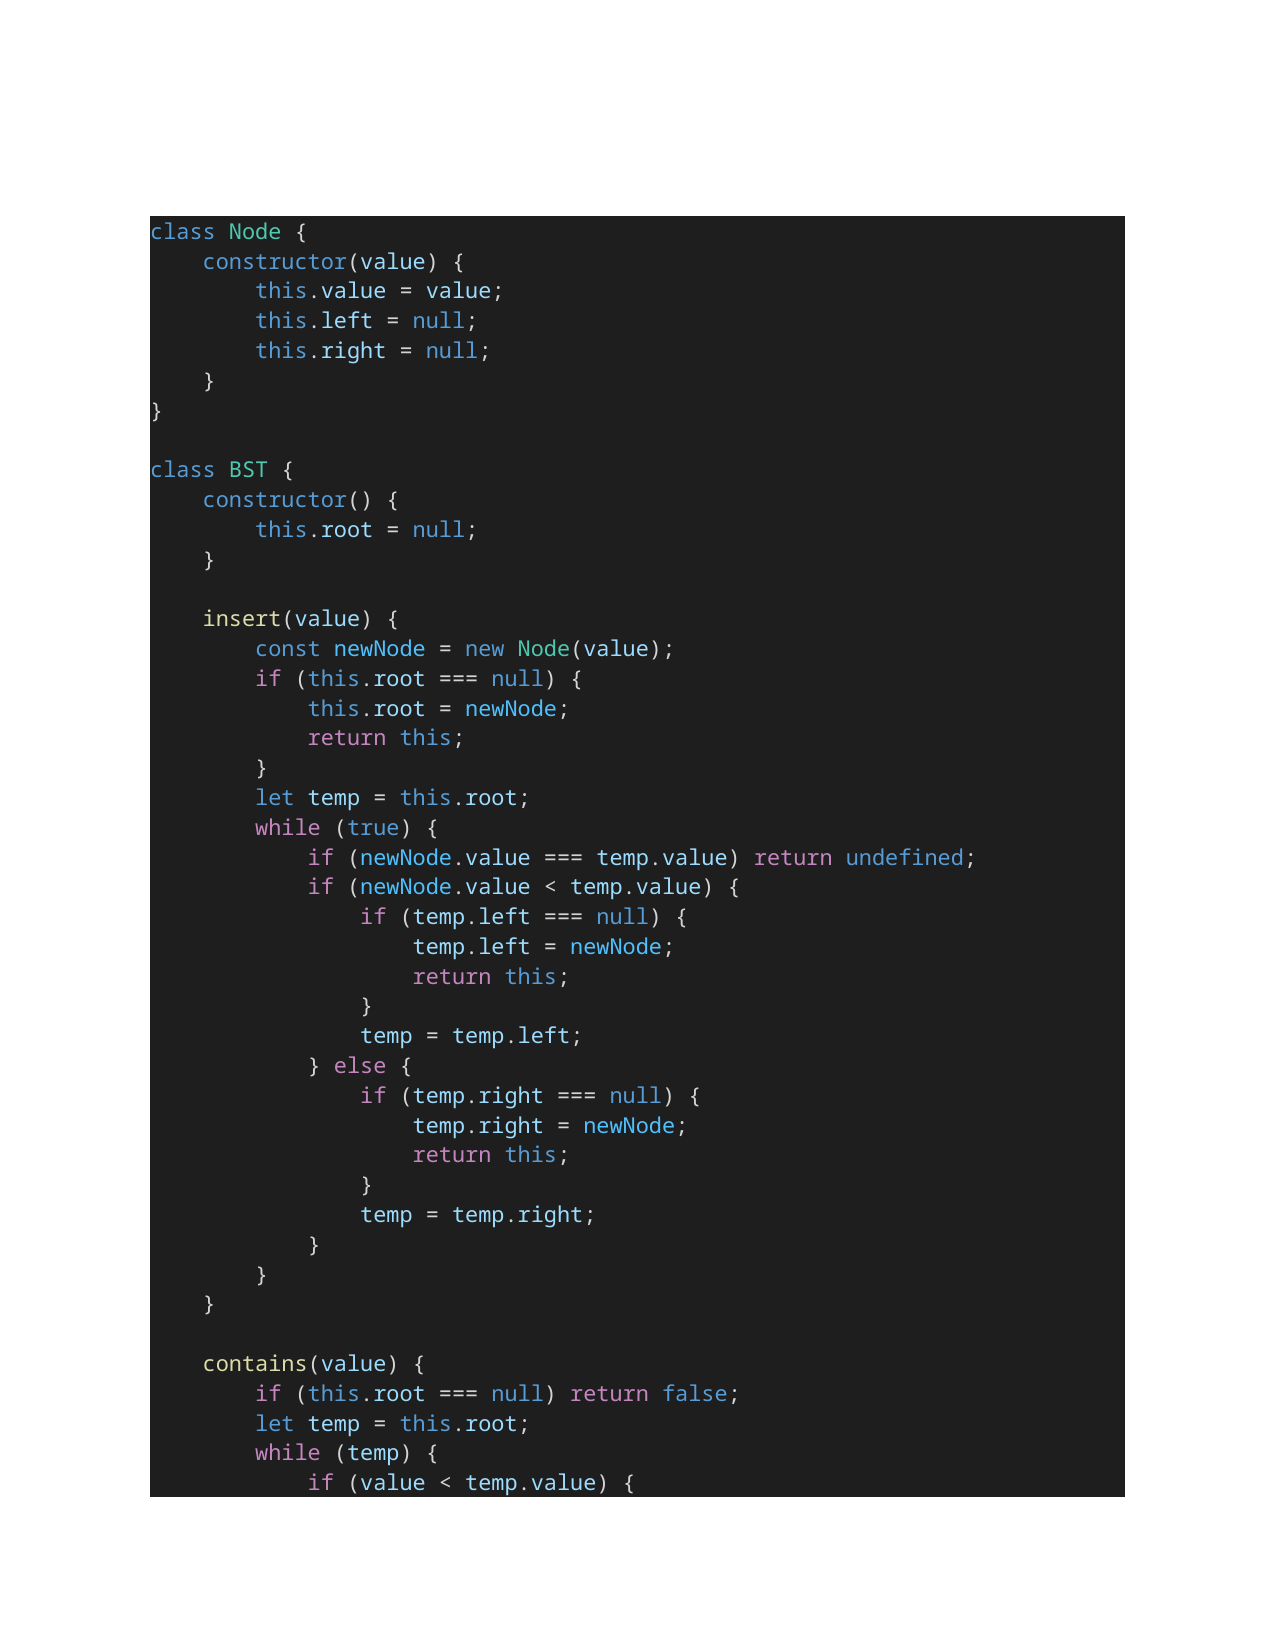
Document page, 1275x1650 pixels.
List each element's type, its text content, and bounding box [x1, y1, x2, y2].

text } [150, 1288, 1125, 1318]
text class BST { [150, 454, 1125, 484]
text if (temp.left === null) { [150, 901, 1125, 931]
text } [150, 394, 1125, 424]
text return this; [150, 961, 1125, 990]
text } else { [150, 1050, 1125, 1080]
text } [150, 543, 1125, 573]
text temp = temp.left; [150, 1020, 1125, 1050]
text if (this.root === null) { [150, 663, 1125, 692]
text if (value < temp.value) { [150, 1467, 1125, 1497]
text } [150, 1229, 1125, 1258]
text this.root = newNode; [150, 692, 1125, 722]
text return this; [150, 722, 1125, 752]
text } [150, 365, 1125, 394]
text contains(value) { [150, 1348, 1125, 1378]
text class Node { [150, 216, 1125, 246]
text } [150, 1258, 1125, 1288]
text } [150, 1169, 1125, 1199]
text temp.left = newNode; [150, 931, 1125, 961]
text return this; [150, 1139, 1125, 1169]
text constructor(value) { [150, 246, 1125, 275]
text } [150, 752, 1125, 782]
text if (this.root === null) return false; [150, 1378, 1125, 1407]
text if (newNode.value === temp.value) return undefined; [150, 841, 1125, 871]
text temp.right = newNode; [150, 1109, 1125, 1139]
text this.right = null; [150, 335, 1125, 365]
text } [150, 990, 1125, 1020]
text let temp = this.root; [150, 1407, 1125, 1437]
text this.root = null; [150, 514, 1125, 543]
text temp = temp.right; [150, 1199, 1125, 1229]
text this.left = null; [150, 305, 1125, 335]
text let temp = this.root; [150, 782, 1125, 812]
text const newNode = new Node(value); [150, 633, 1125, 663]
text this.value = value; [150, 275, 1125, 305]
text while (true) { [150, 812, 1125, 841]
text while (temp) { [150, 1437, 1125, 1467]
text if (temp.right === null) { [150, 1080, 1125, 1109]
text insert(value) { [150, 603, 1125, 633]
text if (newNode.value < temp.value) { [150, 871, 1125, 901]
text constructor() { [150, 484, 1125, 514]
